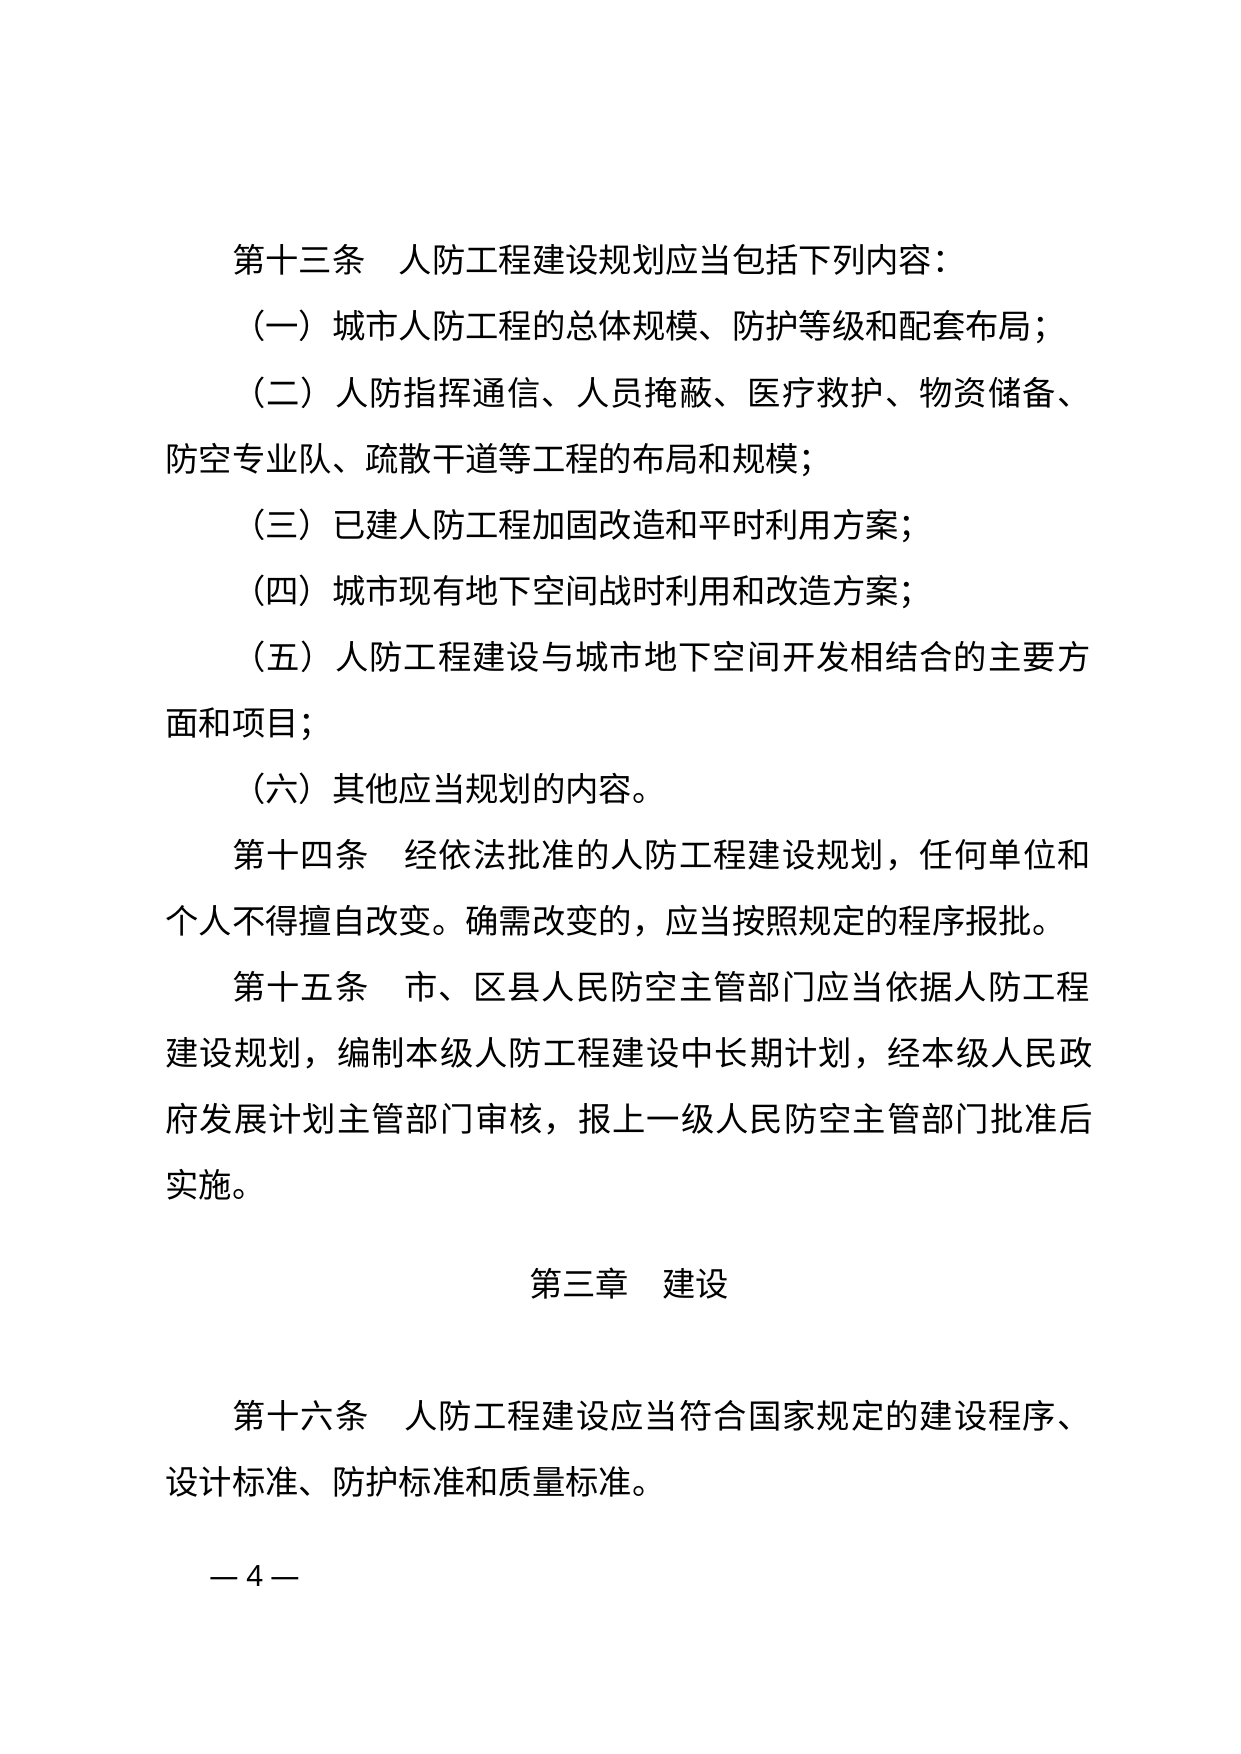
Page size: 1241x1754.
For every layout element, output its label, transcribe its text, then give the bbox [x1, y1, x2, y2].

text 第三章 建设 [165, 1249, 1092, 1315]
text （一）城市人防工程的总体规模、防护等级和配套布局； [165, 291, 1092, 357]
text 第十三条 人防工程建设规划应当包括下列内容： [165, 225, 1092, 291]
text （四）城市现有地下空间战时利用和改造方案； [165, 556, 1092, 622]
text 第十四条 经依法批准的人防工程建设规划，任何单位和个人不得擅自改变。确需改变的，应当按照规定的程序报批。 [165, 820, 1092, 952]
text （三）已建人防工程加固改造和平时利用方案； [165, 489, 1092, 556]
text 第十五条 市、区县人民防空主管部门应当依据人防工程建设规划，编制本级人防工程建设中长期计划，经本级人民政府发展计划主管部门审核，报上一级人民防空主管部门批准后实施。 [165, 952, 1092, 1216]
text 第十六条 人防工程建设应当符合国家规定的建设程序、设计标准、防护标准和质量标准。 [165, 1381, 1092, 1513]
text （二）人防指挥通信、人员掩蔽、医疗救护、物资储备、防空专业队、疏散干道等工程的布局和规模； [165, 357, 1092, 489]
text （五）人防工程建设与城市地下空间开发相结合的主要方面和项目； [165, 622, 1092, 754]
text （六）其他应当规划的内容。 [165, 754, 1092, 820]
